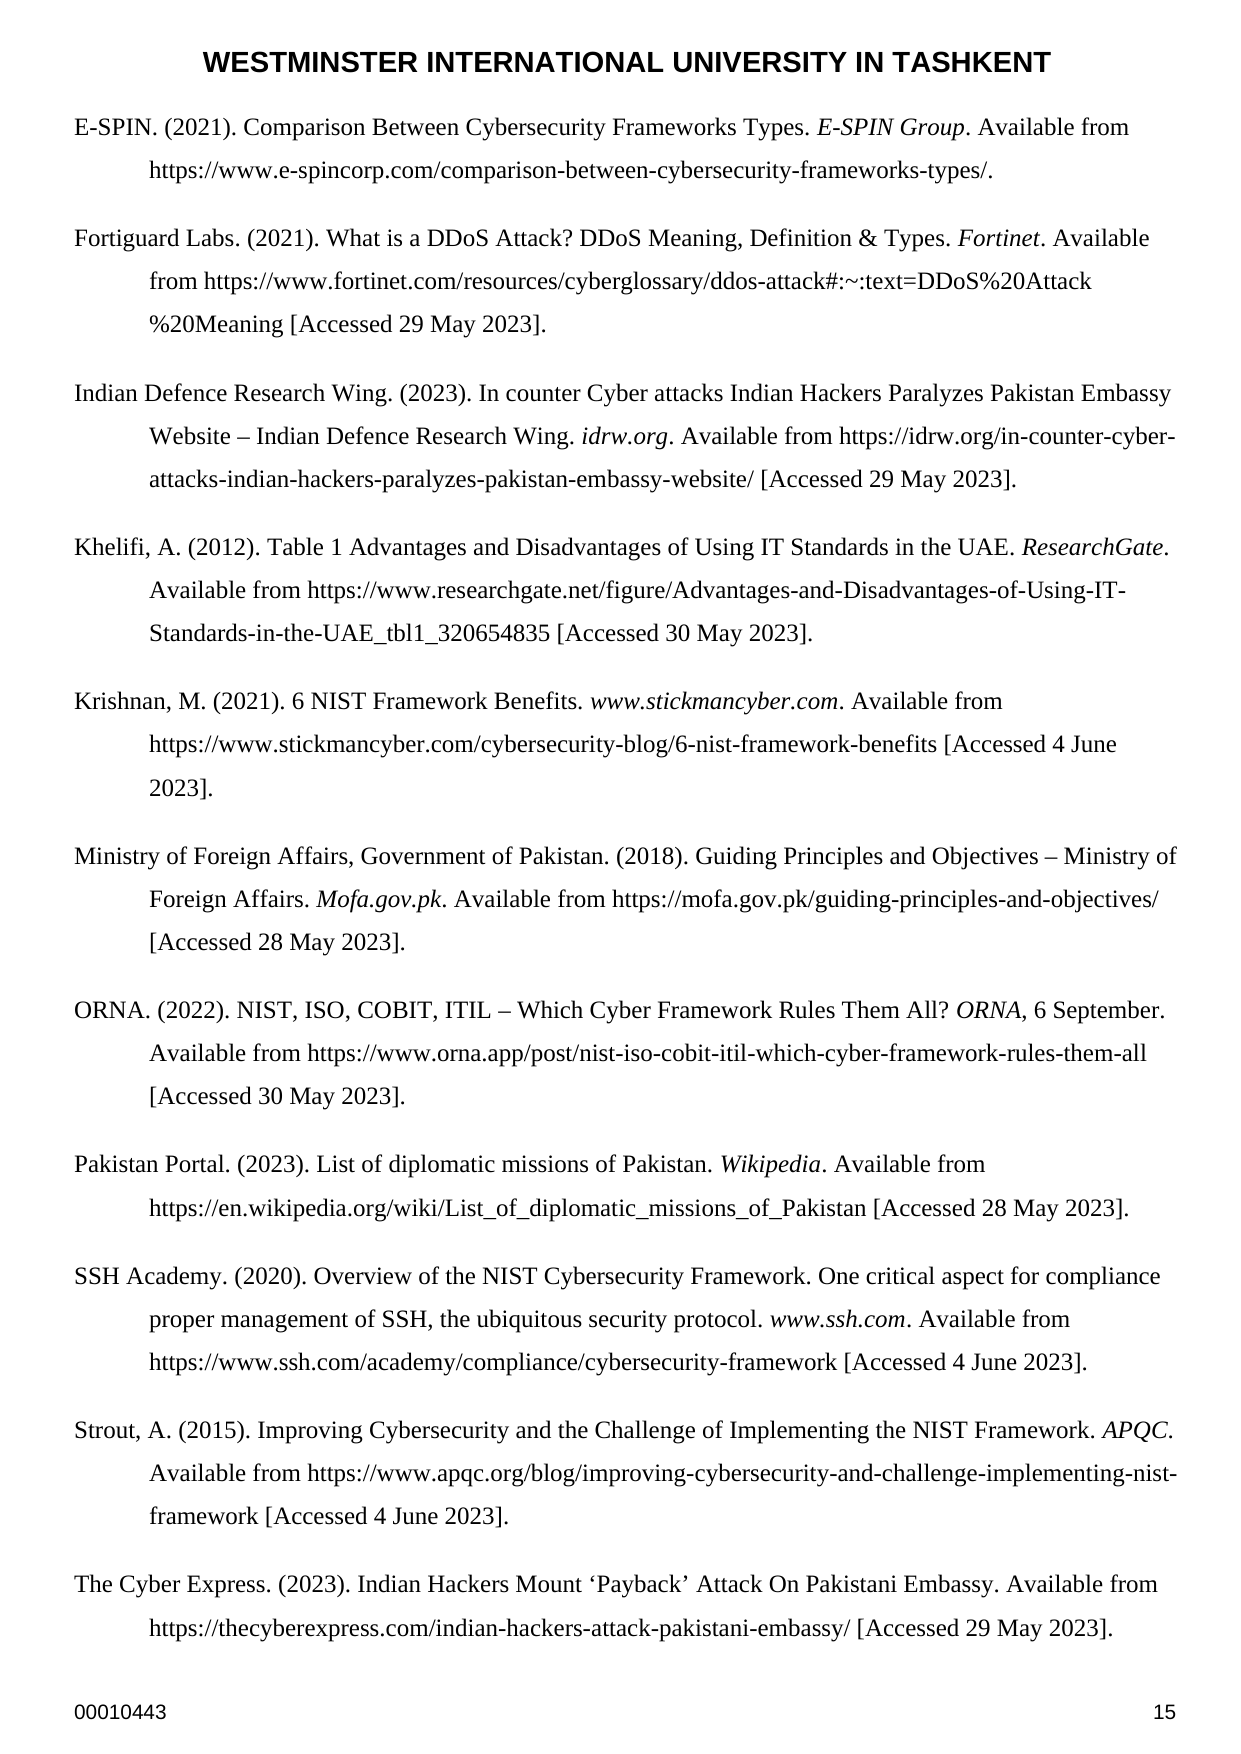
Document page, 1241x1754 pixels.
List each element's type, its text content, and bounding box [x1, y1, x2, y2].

text Fortiguard Labs. (2021). What is a DDoS Attack? DDoS Meaning, Definition & Types. Fortinet. Available from https://www.fortinet.com/resources/cyberglossary/ddos-attack#:~:text=DDoS%20Attack%20Meaning [Accessed 29 May 2023]. [74, 223, 1181, 338]
text SSH Academy. (2020). Overview of the NIST Cybersecurity Framework. One critical aspect for compliance proper management of SSH, the ubiquitous security protocol. www.ssh.com. Available from https://www.ssh.com/academy/compliance/cybersecurity-framework [Accessed 4 June 2023]. [74, 1261, 1181, 1376]
text The Cyber Express. (2023). Indian Hackers Mount ‘Payback’ Attack On Pakistani Embassy. Available from https://thecyberexpress.com/indian-hackers-attack-pakistani-embassy/ [Accessed 29 May 2023]. [74, 1569, 1181, 1641]
text Strout, A. (2015). Improving Cybersecurity and the Challenge of Implementing the NIST Framework. APQC. Available from https://www.apqc.org/blog/improving-cybersecurity-and-challenge-implementing-nist-framework [Accessed 4 June 2023]. [74, 1415, 1181, 1530]
text Pakistan Portal. (2023). List of diplomatic missions of Pakistan. Wikipedia. Available from https://en.wikipedia.org/wiki/List_of_diplomatic_missions_of_Pakistan [Accessed 28 May 2023]. [74, 1149, 1181, 1221]
text Khelifi, A. (2012). Table 1 Advantages and Disadvantages of Using IT Standards in the UAE. ResearchGate. Available from https://www.researchgate.net/figure/Advantages-and-Disadvantages-of-Using-IT-Standards-in-the-UAE_tbl1_320654835 [Accessed 30 May 2023]. [74, 532, 1181, 647]
text Krishnan, M. (2021). 6 NIST Framework Benefits. www.stickmancyber.com. Available from https://www.stickmancyber.com/cybersecurity-blog/6-nist-framework-benefits [Accessed 4 June 2023]. [74, 686, 1181, 801]
text ORNA. (2022). NIST, ISO, COBIT, ITIL – Which Cyber Framework Rules Them All? ORNA, 6 September. Available from https://www.orna.app/post/nist-iso-cobit-itil-which-cyber-framework-rules-them-all [Accessed 30 May 2023]. [74, 995, 1181, 1110]
text E-SPIN. (2021). Comparison Between Cybersecurity Frameworks Types. E-SPIN Group. Available from https://www.e-spincorp.com/comparison-between-cybersecurity-frameworks-types/. [74, 112, 1181, 184]
text Ministry of Foreign Affairs, Government of Pakistan. (2018). Guiding Principles and Objectives – Ministry of Foreign Affairs. Mofa.gov.pk. Available from https://mofa.gov.pk/guiding-principles-and-objectives/ [Accessed 28 May 2023]. [74, 841, 1181, 956]
text Indian Defence Research Wing. (2023). In counter Cyber attacks Indian Hackers Paralyzes Pakistan Embassy Website – Indian Defence Research Wing. idrw.org. Available from https://idrw.org/in-counter-cyber-attacks-indian-hackers-paralyzes-pakistan-embassy-website/ [Accessed 29 May 2023]. [74, 378, 1181, 493]
